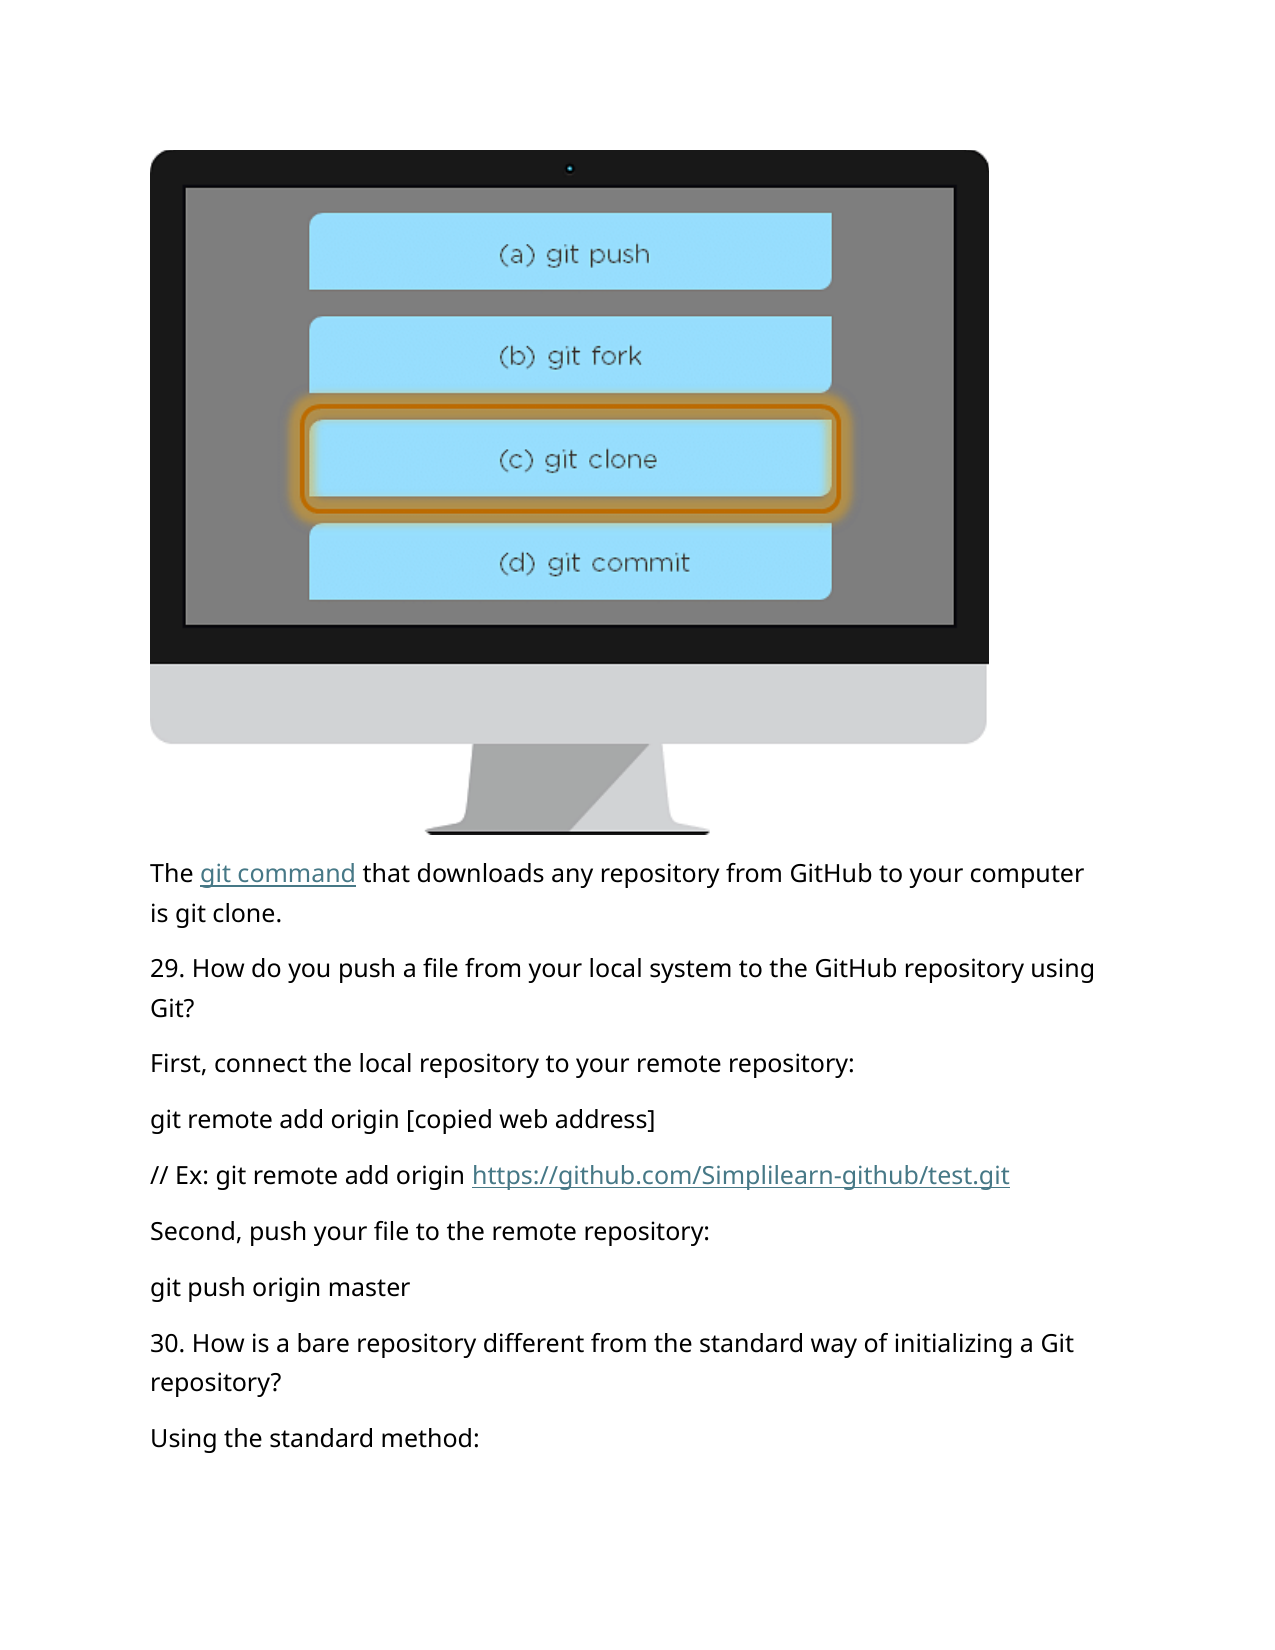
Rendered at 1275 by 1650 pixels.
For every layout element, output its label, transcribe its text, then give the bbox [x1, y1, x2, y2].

text The git command that downloads any repository from GitHub to your computer is git clone. [150, 856, 1125, 929]
text git remote add origin [copied web address] [150, 1102, 1125, 1136]
text First, connect the local repository to your remote repository: [150, 1046, 1125, 1080]
text Using the standard method: [150, 1420, 1125, 1454]
text Second, push your file to the remote repository: [150, 1214, 1125, 1248]
text 30. How is a bare repository different from the standard way of initializing a Git repository? [150, 1325, 1125, 1398]
text git push origin master [150, 1269, 1125, 1303]
text 29. How do you push a file from your local system to the GitHub repository using Git? [150, 951, 1125, 1024]
text // Ex: git remote add origin https://github.com/Simplilearn-github/test.git [150, 1158, 1125, 1192]
picture [150, 150, 989, 835]
